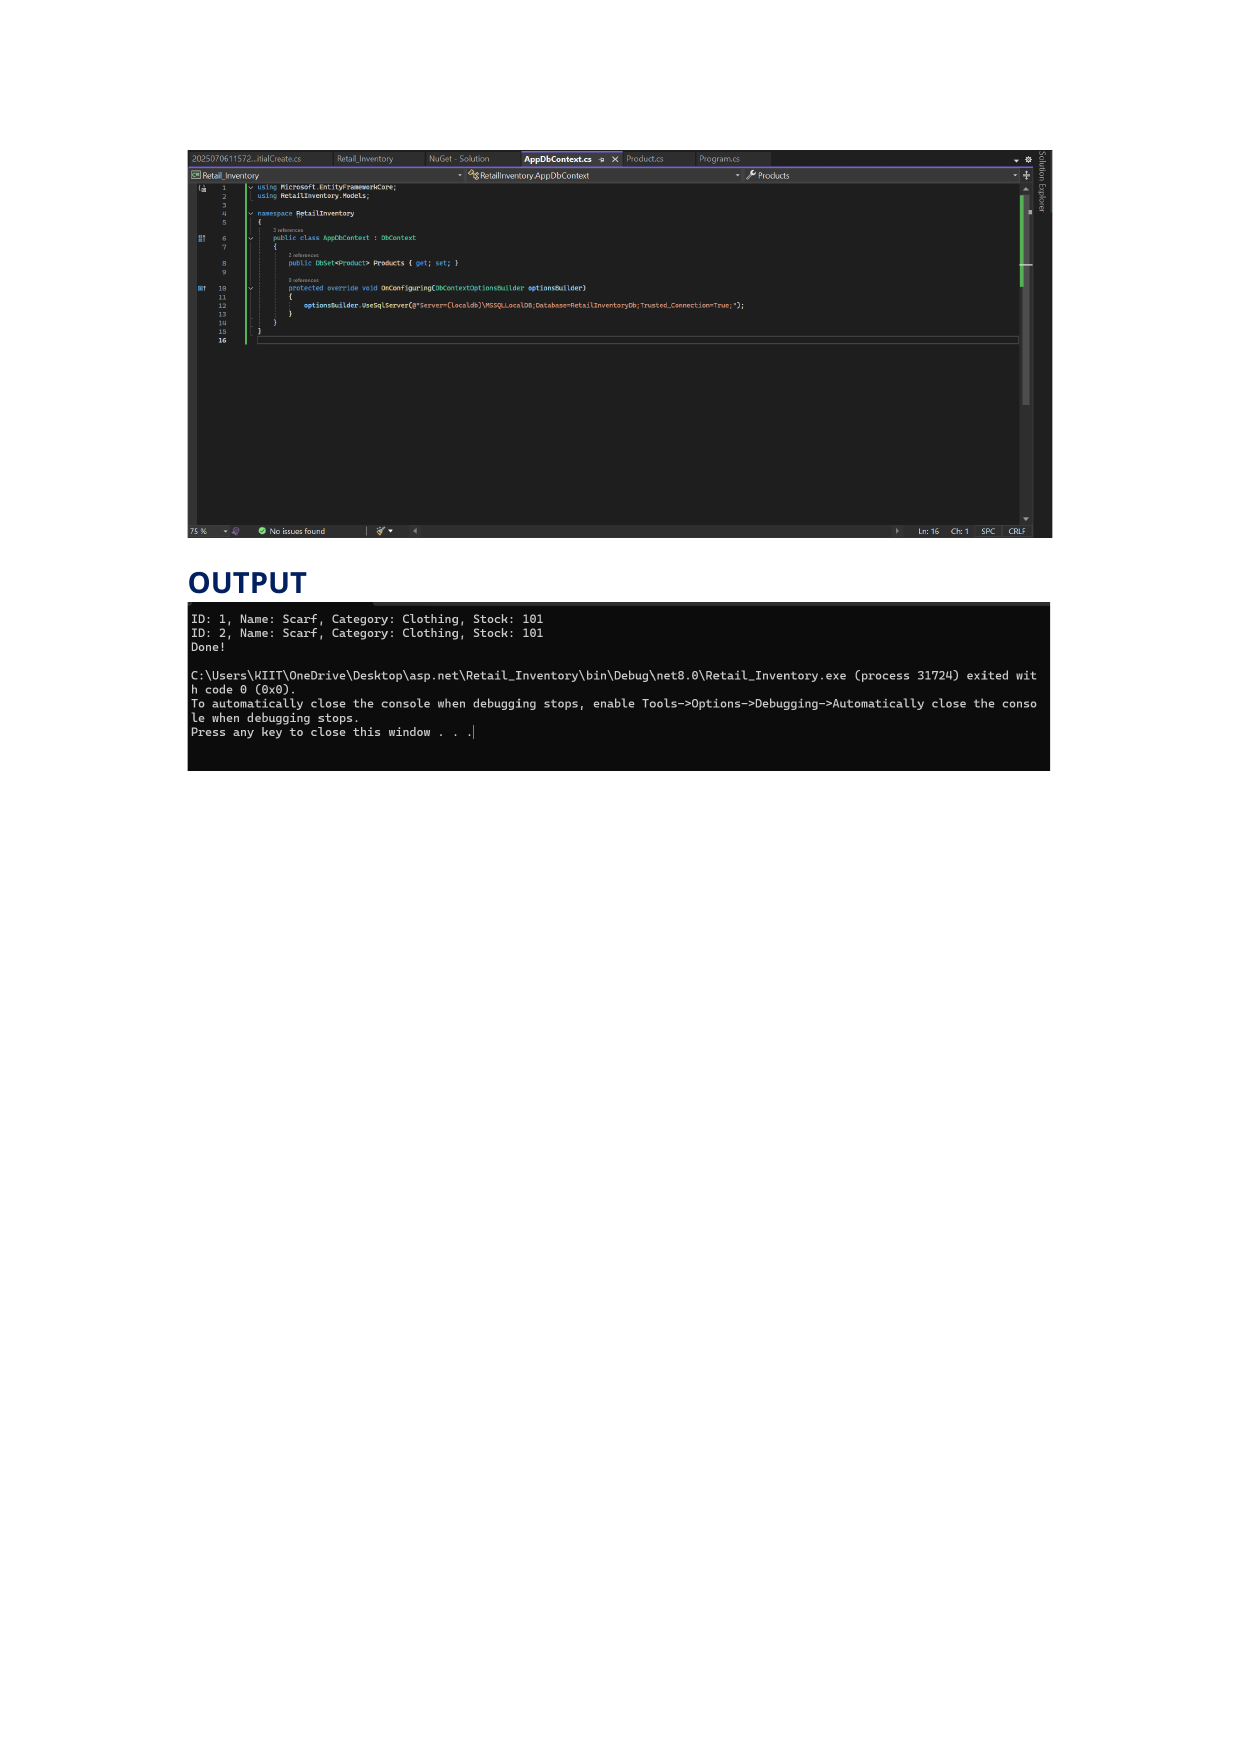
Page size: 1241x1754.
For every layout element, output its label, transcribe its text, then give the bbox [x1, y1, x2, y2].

picture [187, 150, 1053, 538]
picture [187, 602, 1051, 771]
text OUTPUT [187, 563, 1053, 602]
